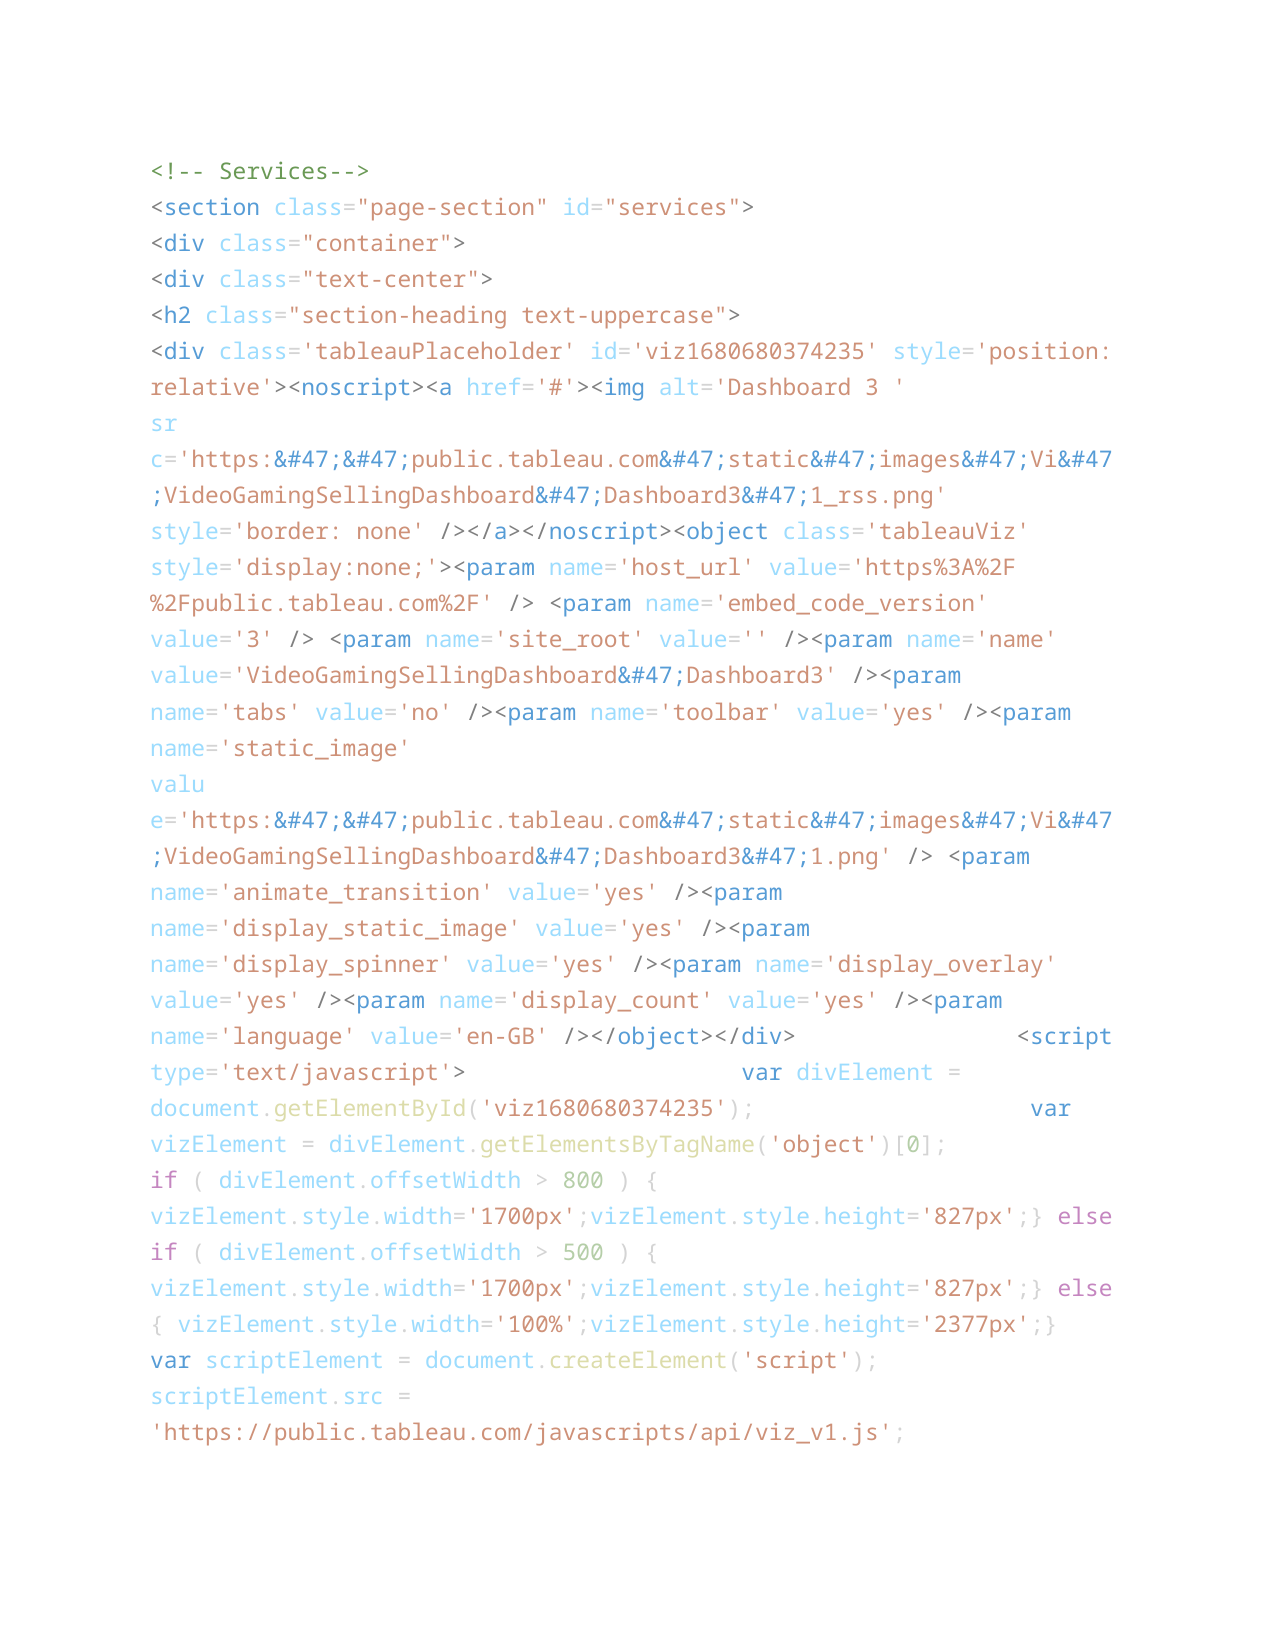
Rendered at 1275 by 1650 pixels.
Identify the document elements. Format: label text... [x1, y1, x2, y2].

text <!-- Services--> [150, 150, 1125, 186]
text <div class="container"> [150, 222, 1125, 258]
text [150, 330, 1125, 1447]
text <div class="text-center"> [150, 258, 1125, 294]
text <section class="page-section" id="services"> [150, 186, 1125, 222]
text <h2 class="section-heading text-uppercase"> [150, 294, 1125, 330]
